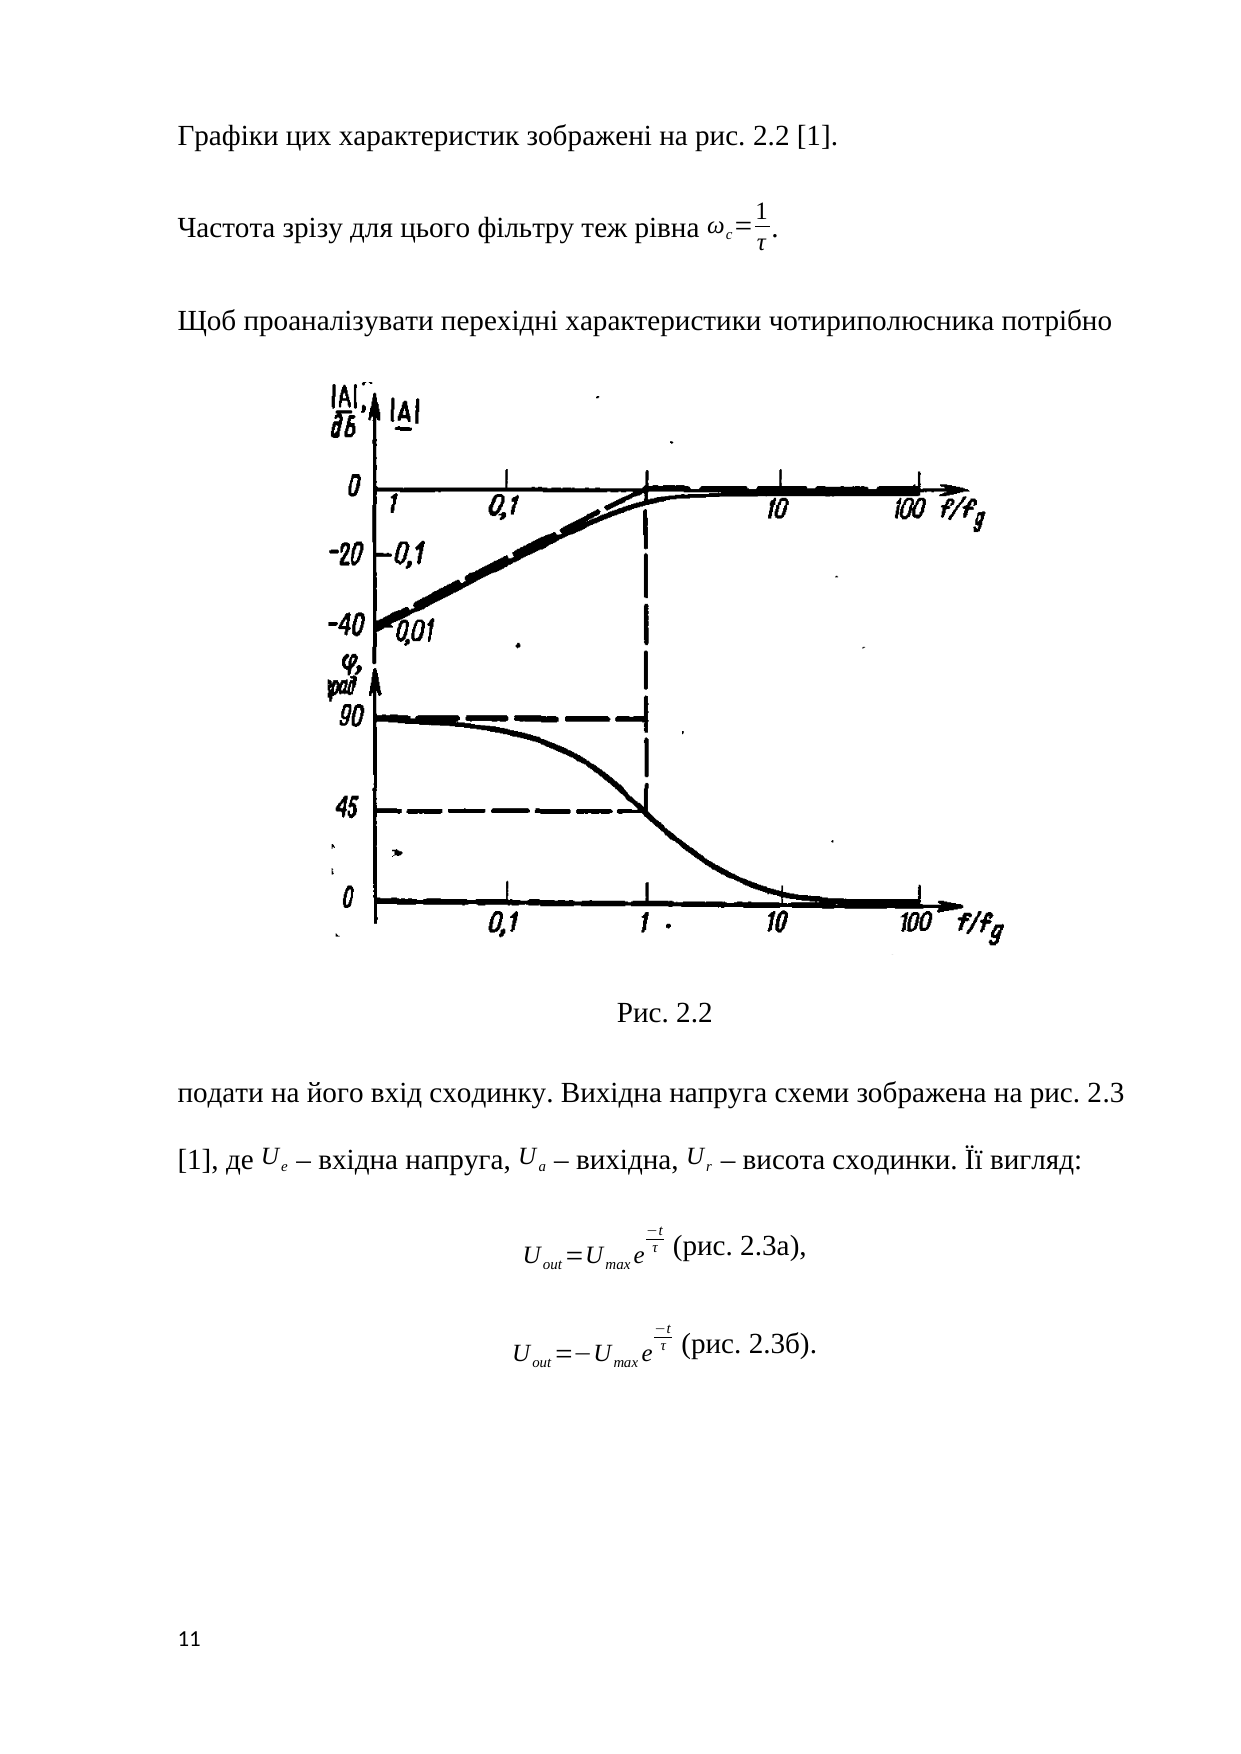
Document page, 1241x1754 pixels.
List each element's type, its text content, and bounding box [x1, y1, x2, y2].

text (рис. 2.3б). [177, 1319, 1152, 1371]
text Частота зрізу для цього фільтру теж рівна . [177, 198, 1152, 257]
picture [312, 382, 1017, 955]
text Графіки цих характеристик зображені на рис. 2.2 [1]. [177, 118, 1152, 152]
text (рис. 2.3а), [177, 1221, 1152, 1273]
text Щоб проаналізувати перехідні характеристики чотириполюсника потрібно [177, 303, 1152, 336]
text Рис. 2.2 [177, 995, 1152, 1029]
text подати на його вхід сходинку. Вихідна напруга схеми зображена на рис. 2.3 [1], де – вхідна напруга, – вихідна, – висота сходинки. Її вигляд: [177, 1075, 1152, 1175]
